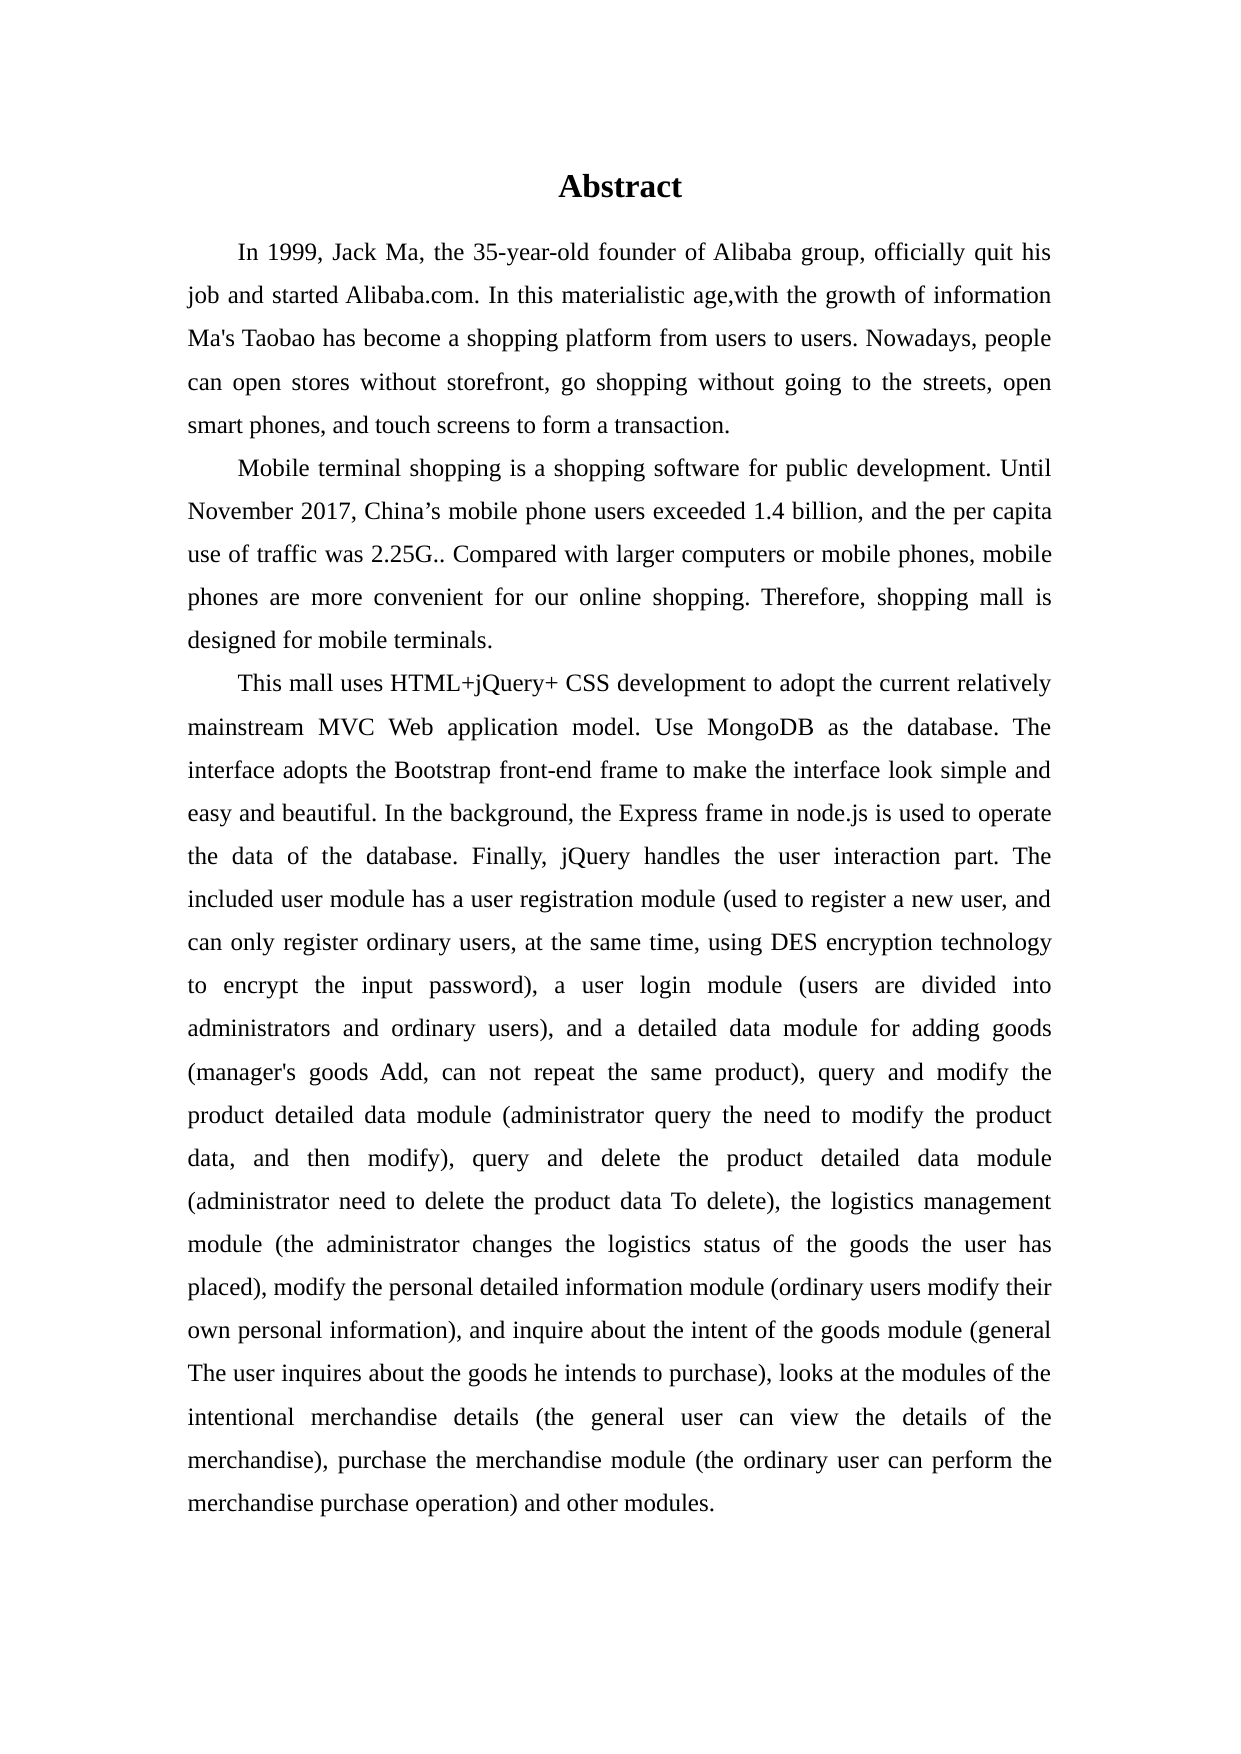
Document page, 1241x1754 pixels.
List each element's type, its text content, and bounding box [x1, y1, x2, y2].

text In 1999, Jack Ma, the 35-year-old founder of Alibaba group, officially quit his job and started Alibaba.com. In this materialistic age,with the growth of information Ma's Taobao has become a shopping platform from users to users. Nowadays, people can open stores without storefront, go shopping without going to the streets, open smart phones, and touch screens to form a transaction. [187, 237, 1053, 438]
text Abstract [187, 153, 1053, 218]
text Mobile terminal shopping is a shopping software for public development. Until November 2017, China’s mobile phone users exceeded 1.4 billion, and the per capita use of traffic was 2.25G.. Compared with larger computers or mobile phones, mobile phones are more convenient for our online shopping. Therefore, shopping mall is designed for mobile terminals. [187, 453, 1053, 654]
text This mall uses HTML+jQuery+ CSS development to adopt the current relatively mainstream MVC Web application model. Use MongoDB as the database. The interface adopts the Bootstrap front-end frame to make the interface look simple and easy and beautiful. In the background, the Express frame in node.js is used to operate the data of the database. Finally, jQuery handles the user interaction part. The included user module has a user registration module (used to register a new user, and can only register ordinary users, at the same time, using DES encryption technology to encrypt the input password), a user login module (users are divided into administrators and ordinary users), and a detailed data module for adding goods (manager's goods Add, can not repeat the same product), query and modify the product detailed data module (administrator query the need to modify the product data, and then modify), query and delete the product detailed data module (administrator need to delete the product data To delete), the logistics management module (the administrator changes the logistics status of the goods the user has placed), modify the personal detailed information module (ordinary users modify their own personal information), and inquire about the intent of the goods module (general The user inquires about the goods he intends to purchase), looks at the modules of the intentional merchandise details (the general user can view the details of the merchandise), purchase the merchandise module (the ordinary user can perform the merchandise purchase operation) and other modules. [187, 668, 1053, 1517]
